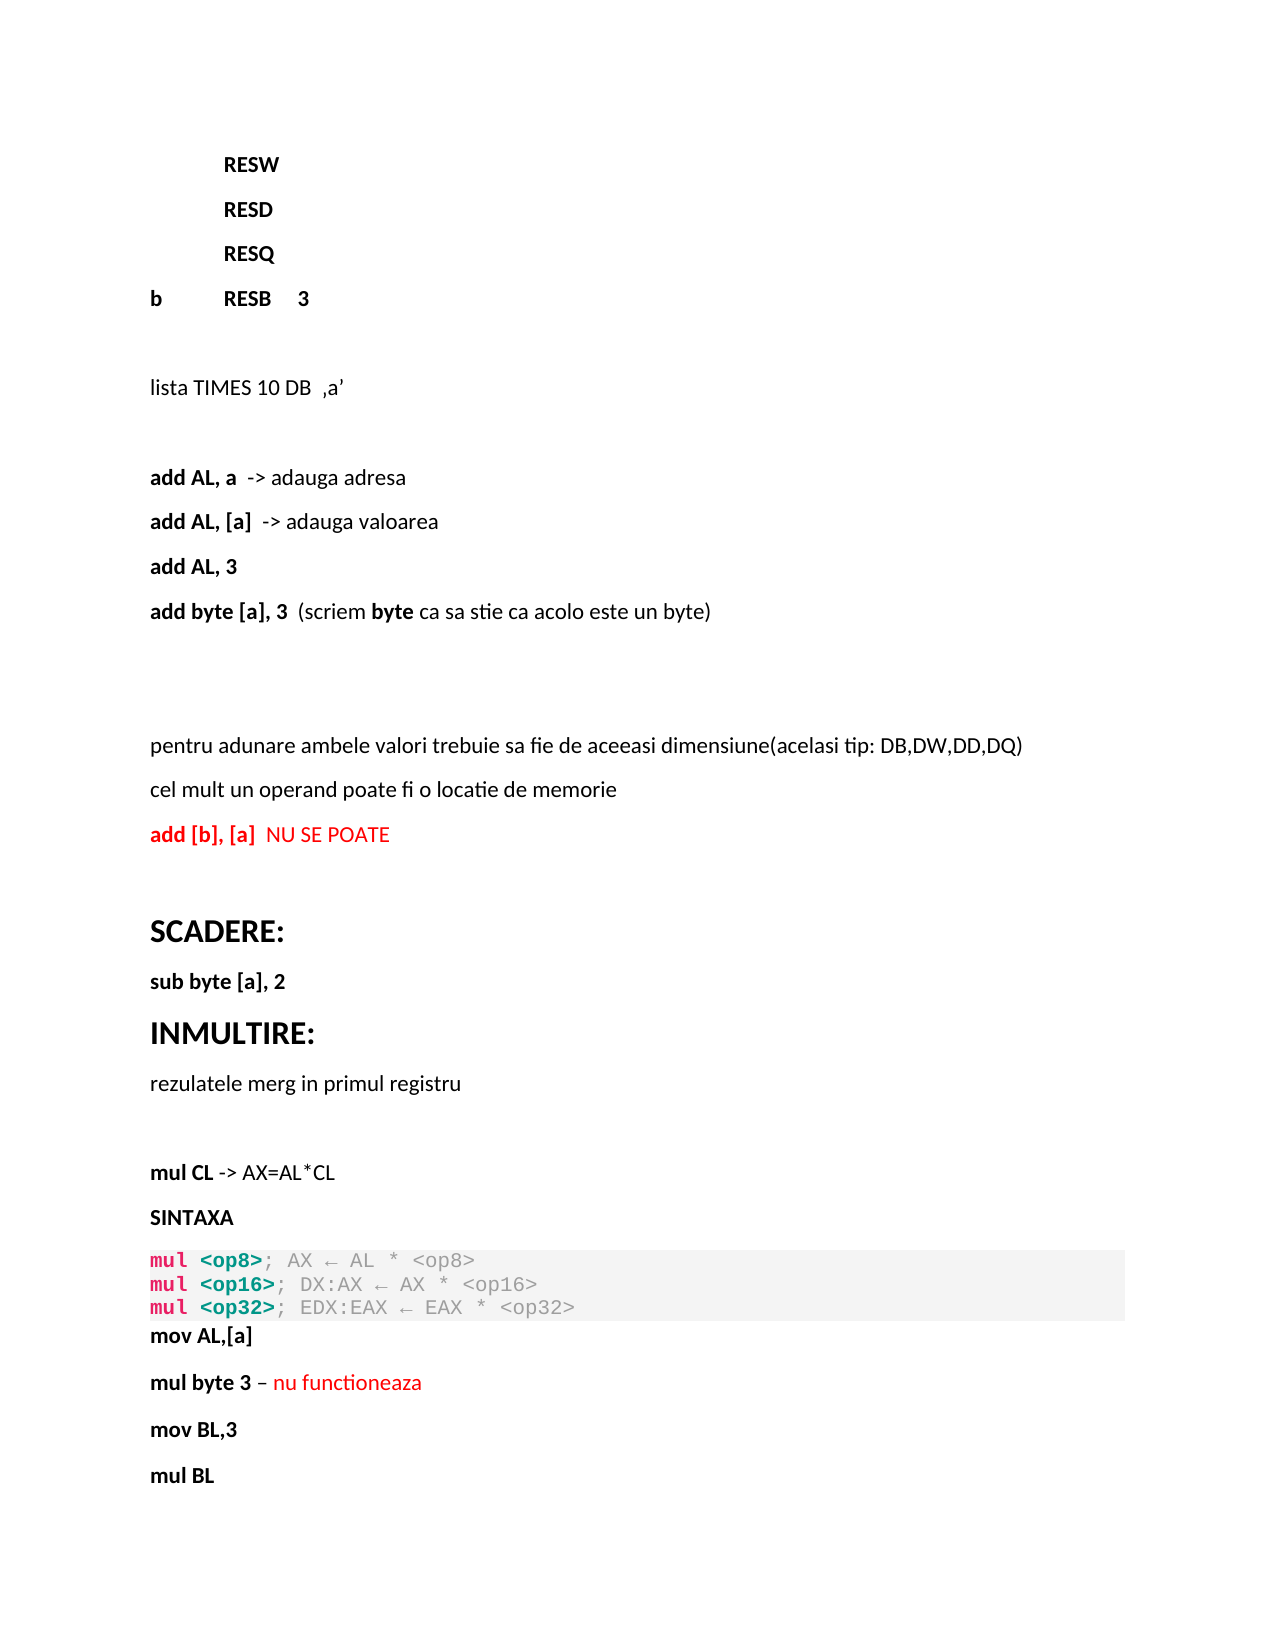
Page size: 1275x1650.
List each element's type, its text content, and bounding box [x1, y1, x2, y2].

text SCADERE: [150, 910, 1125, 950]
text SINTAXA [150, 1203, 1125, 1231]
text add byte [a], 3 (scriem byte ca sa stie ca acolo este un byte) [150, 597, 1125, 625]
text add AL, a -> adauga adresa [150, 463, 1125, 491]
text pentru adunare ambele valori trebuie sa fie de aceeasi dimensiune(acelasi tip: DB,DW,DD,DQ) [150, 731, 1125, 759]
text cel mult un operand poate fi o locatie de memorie [150, 776, 1125, 804]
text INMULTIRE: [150, 1012, 1125, 1052]
text mul <op32>; EDX:EAX ← EAX * <op32> [150, 1297, 1125, 1321]
text add AL, [a] -> adauga valoarea [150, 507, 1125, 536]
text add [b], [a] NU SE POATE [150, 820, 1125, 848]
text RESQ [150, 239, 1125, 267]
text lista TIMES 10 DB ‚a’ [150, 373, 1125, 401]
text sub byte [a], 2 [150, 967, 1125, 995]
text mul CL -> AX=AL*CL [150, 1158, 1125, 1187]
text RESW [150, 150, 1125, 178]
text RESD [150, 195, 1125, 223]
text mul BL [150, 1462, 1125, 1490]
text mov BL,3 [150, 1415, 1125, 1443]
text mov AL,[a] [150, 1321, 1125, 1349]
text add AL, 3 [150, 552, 1125, 580]
text mul <op16>; DX:AX ← AX * <op16> [150, 1274, 1125, 1297]
text rezulatele merg in primul registru [150, 1069, 1125, 1097]
text b RESB 3 [150, 284, 1125, 312]
text mul byte 3 – nu functioneaza [150, 1368, 1125, 1396]
text mul <op8>; AX ← AL * <op8> [150, 1250, 1125, 1274]
